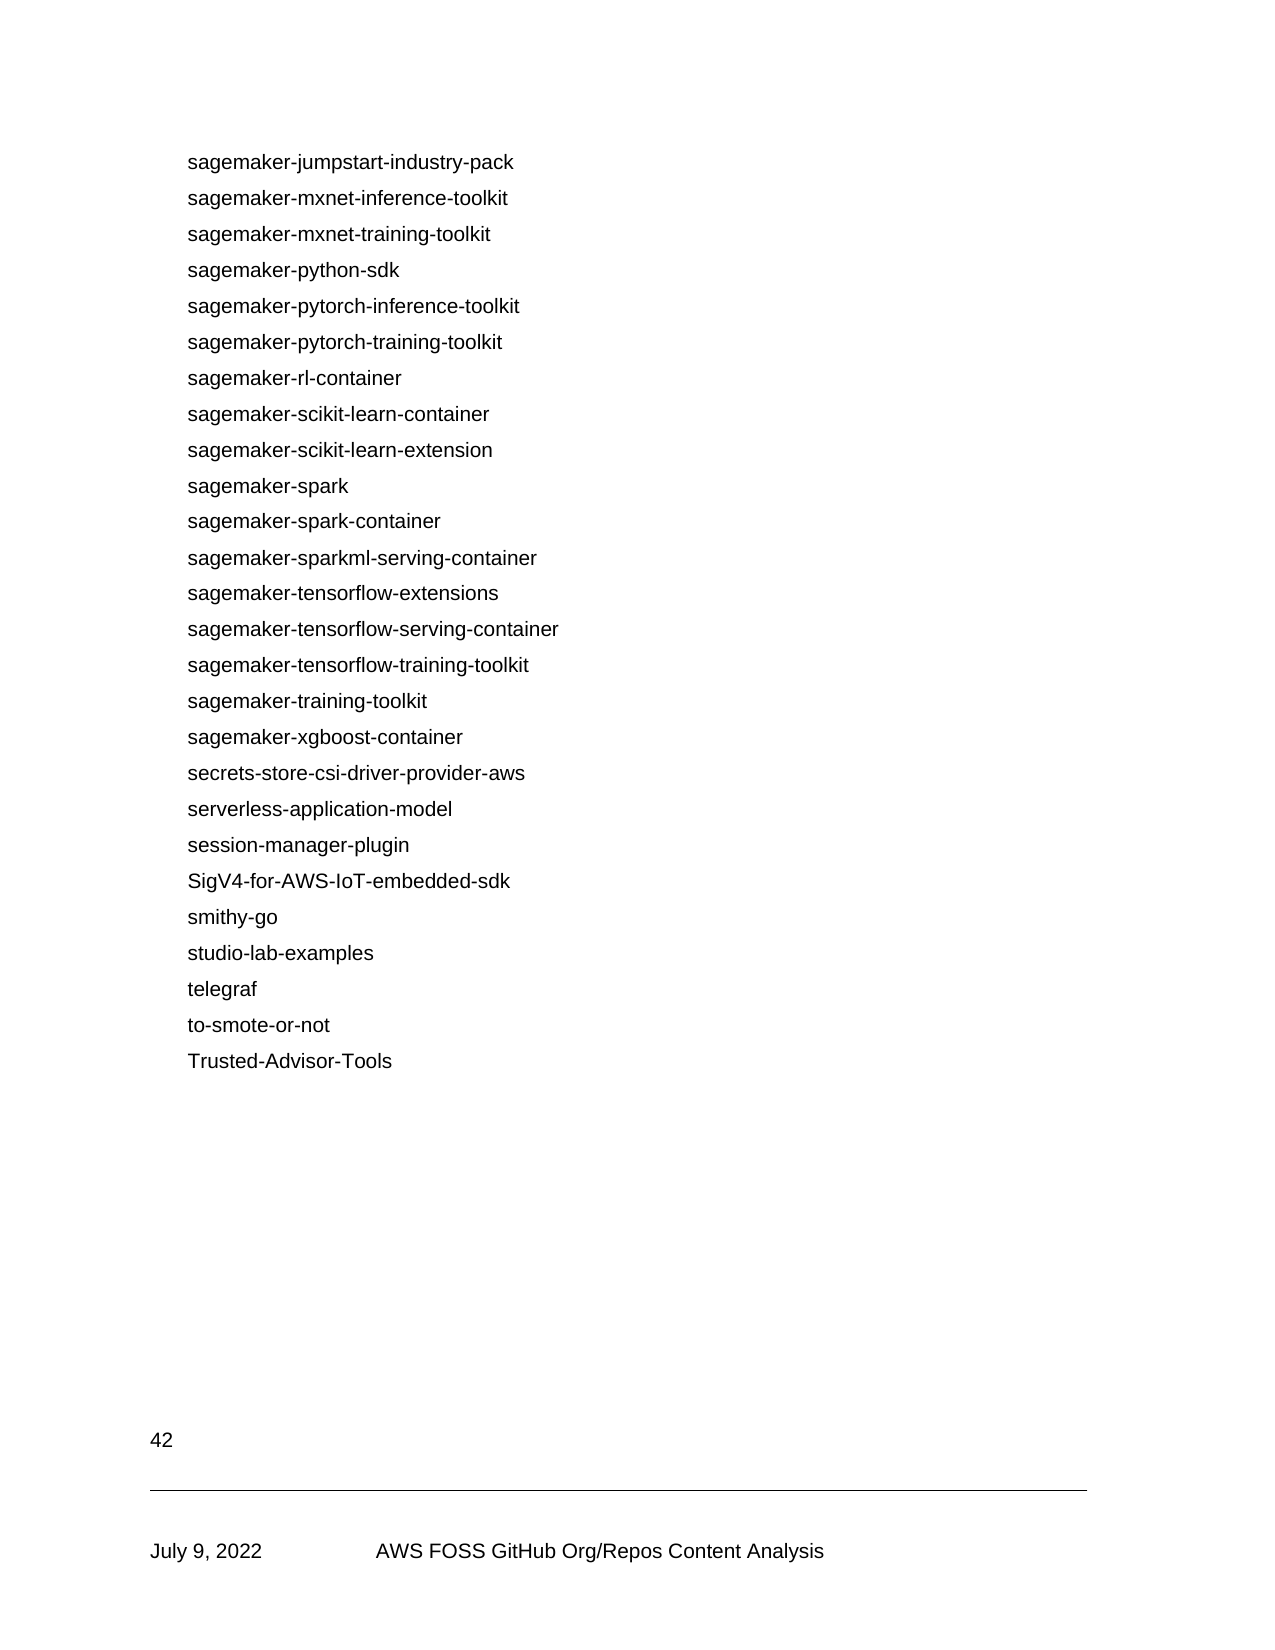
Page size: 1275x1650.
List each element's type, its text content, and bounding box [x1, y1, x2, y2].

text sagemaker-jumpstart-industry-pack [187, 150, 1125, 174]
text sagemaker-spark [187, 473, 1125, 497]
text sagemaker-xgboost-container [187, 725, 1125, 749]
text smithy-go [187, 905, 1125, 929]
text sagemaker-tensorflow-training-toolkit [187, 653, 1125, 677]
text sagemaker-training-toolkit [187, 689, 1125, 713]
text sagemaker-python-sdk [187, 258, 1125, 282]
text sagemaker-sparkml-serving-container [187, 545, 1125, 569]
text sagemaker-scikit-learn-container [187, 402, 1125, 426]
text sagemaker-pytorch-inference-toolkit [187, 294, 1125, 318]
text sagemaker-tensorflow-serving-container [187, 617, 1125, 641]
text serverless-application-model [187, 797, 1125, 821]
text Trusted-Advisor-Tools [187, 1048, 1125, 1072]
text session-manager-plugin [187, 833, 1125, 857]
text sagemaker-pytorch-training-toolkit [187, 330, 1125, 354]
text to-smote-or-not [187, 1012, 1125, 1036]
text sagemaker-scikit-learn-extension [187, 437, 1125, 461]
text studio-lab-examples [187, 941, 1125, 964]
text SigV4-for-AWS-IoT-embedded-sdk [187, 869, 1125, 893]
text sagemaker-spark-container [187, 509, 1125, 533]
text sagemaker-mxnet-inference-toolkit [187, 186, 1125, 210]
text secrets-store-csi-driver-provider-aws [187, 761, 1125, 785]
text sagemaker-rl-container [187, 366, 1125, 389]
text sagemaker-mxnet-training-toolkit [187, 222, 1125, 246]
text sagemaker-tensorflow-extensions [187, 581, 1125, 605]
text telegraf [187, 977, 1125, 1001]
